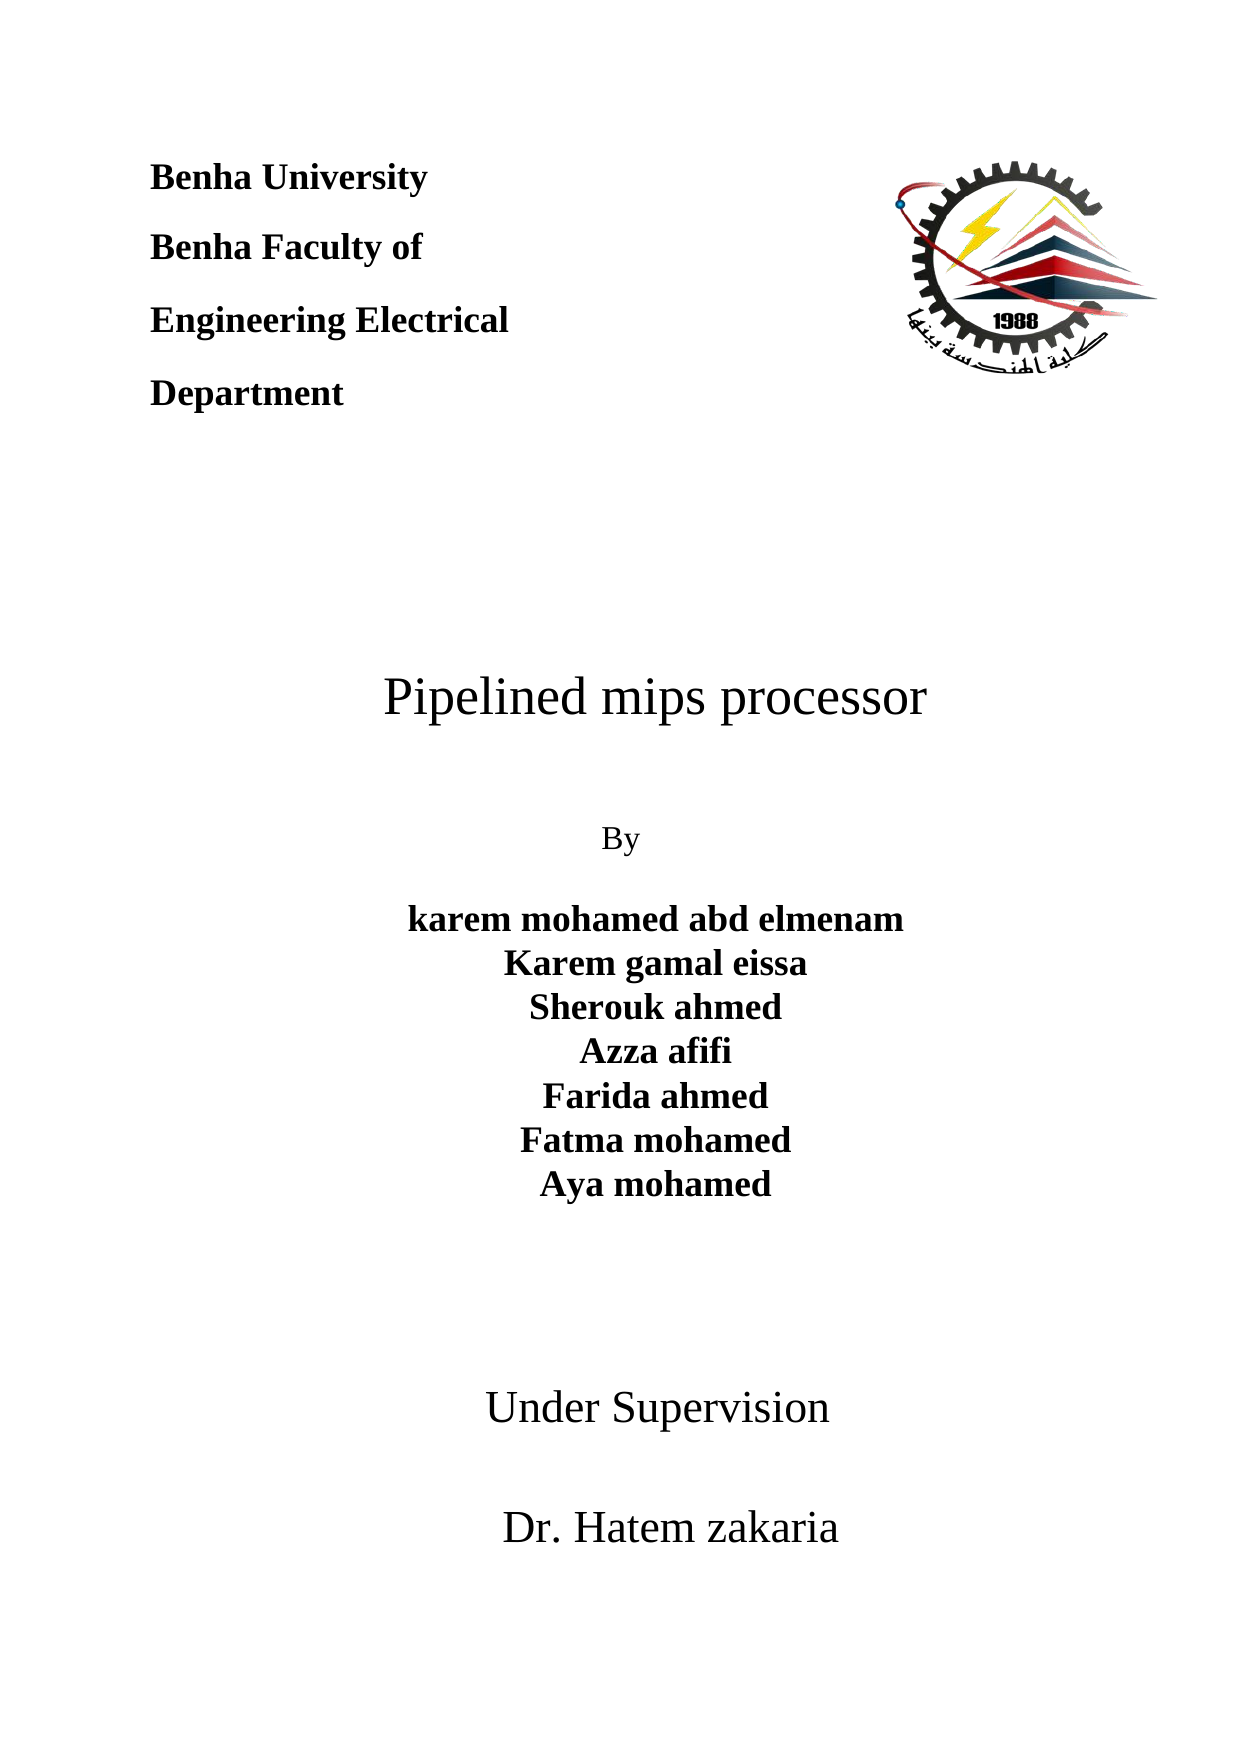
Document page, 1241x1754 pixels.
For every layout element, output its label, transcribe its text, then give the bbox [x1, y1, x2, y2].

text Azza afifi [127, 1029, 1184, 1072]
text Under Supervision [300, 1379, 940, 1432]
text Farida ahmed [127, 1073, 1184, 1116]
text Sherouk ahmed [127, 985, 1184, 1028]
text karem mohamed abd elmenam [127, 896, 1184, 939]
text Benha Faculty of Engineering Electrical Department [150, 224, 577, 414]
text Aya mohamed [127, 1161, 1184, 1204]
text Karem gamal eissa [127, 941, 1184, 984]
text Fatma mohamed [127, 1117, 1184, 1160]
text By [301, 818, 941, 856]
subtitle Benha University [150, 154, 1184, 197]
text Pipelined mips processor [127, 664, 1184, 726]
picture [894, 161, 1158, 374]
text Dr. Hatem zakaria [427, 1500, 1184, 1552]
